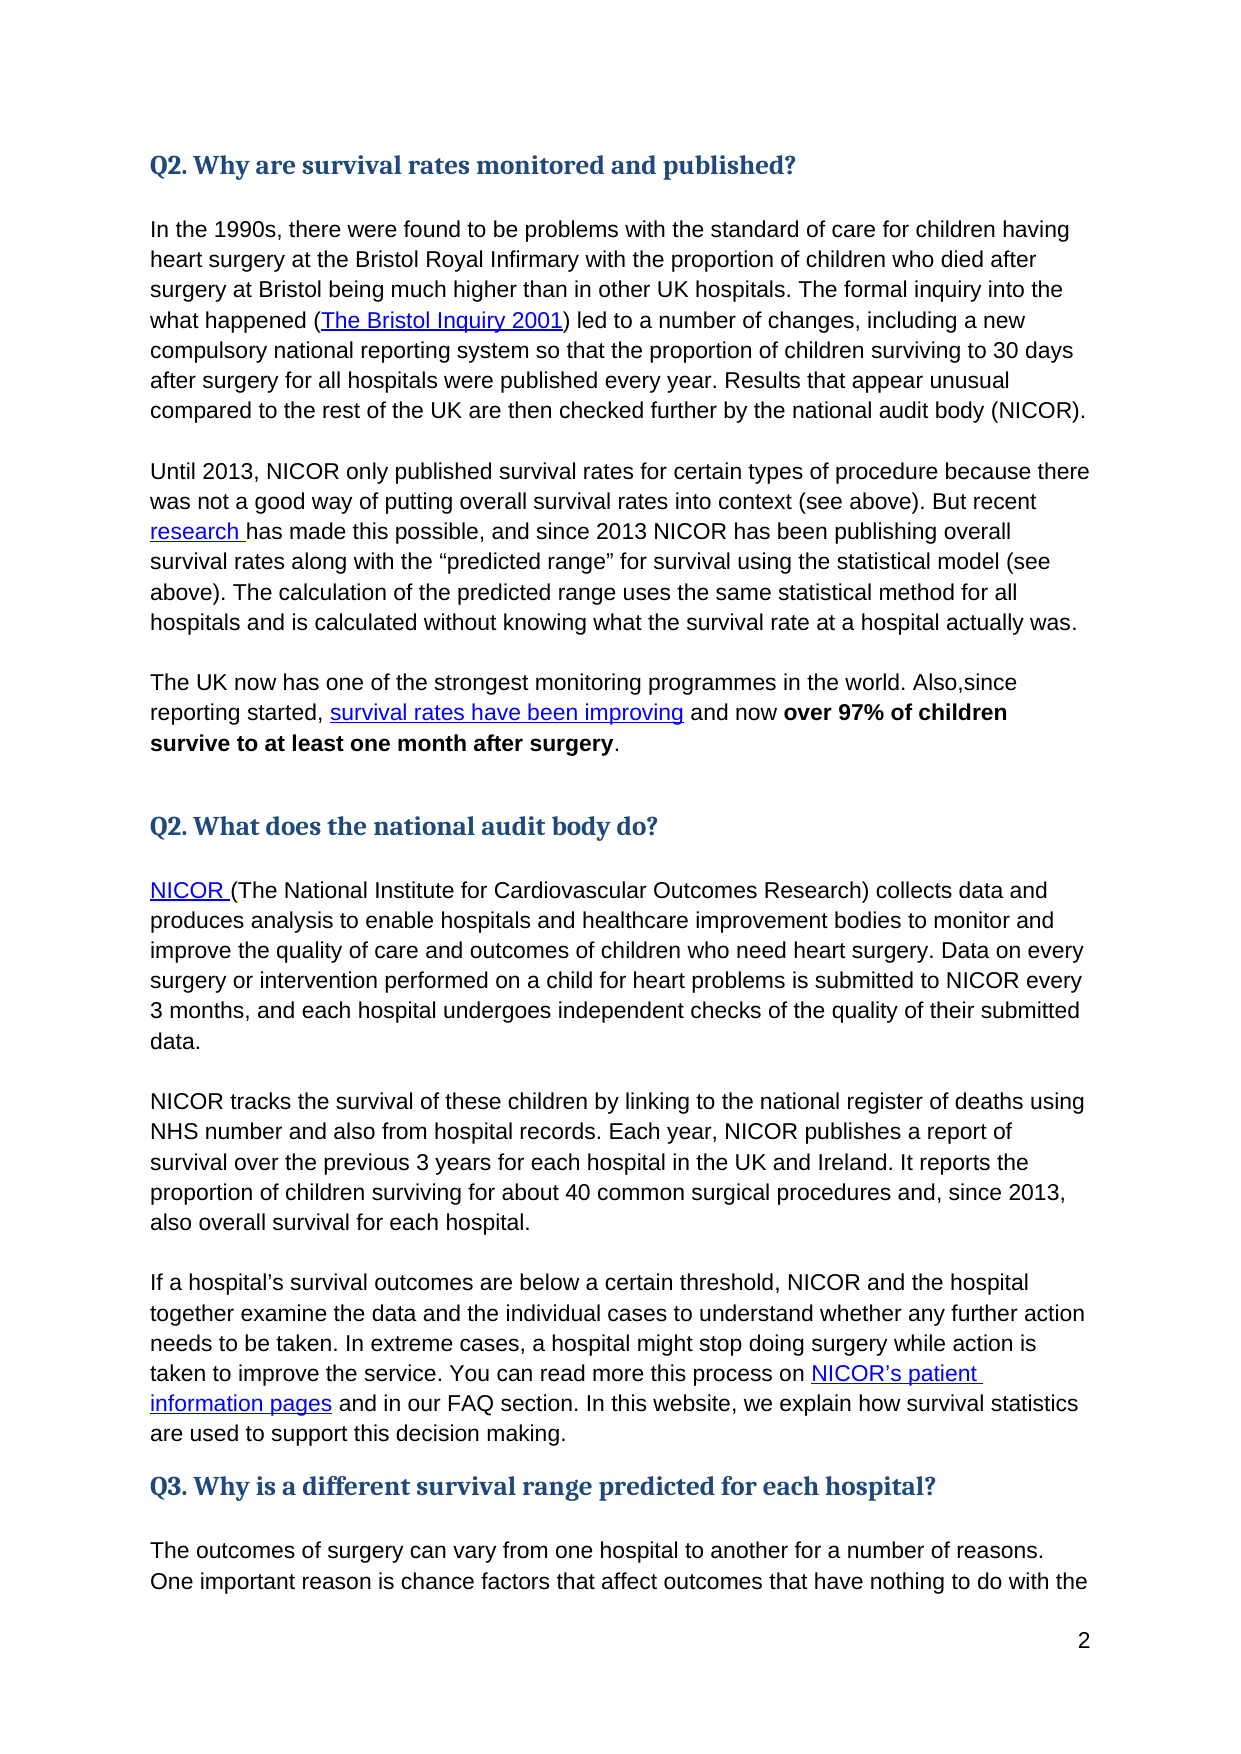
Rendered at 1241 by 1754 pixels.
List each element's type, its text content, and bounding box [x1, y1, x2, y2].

subtitle Q2. What does the national audit body do? [150, 811, 1090, 842]
subtitle Q3. Why is a different survival range predicted for each hospital? [150, 1471, 1090, 1503]
subtitle Q2. Why are survival rates monitored and published? [150, 150, 1090, 181]
text If a hospital’s survival outcomes are below a certain threshold, NICOR and the hospital together examine the data and the individual cases to understand whether any further action needs to be taken. In extreme cases, a hospital might stop doing surgery while action is taken to improve the service. You can read more this process on NICOR’s patient information pages and in our FAQ section. In this website, we explain how survival statistics are used to support this decision making. [150, 1269, 1090, 1447]
text Until 2013, NICOR only published survival rates for certain types of procedure because there was not a good way of putting overall survival rates into context (see above). But recent research has made this possible, and since 2013 NICOR has been publishing overall survival rates along with the “predicted range” for survival using the statistical model (see above). The calculation of the predicted range uses the same statistical method for all hospitals and is calculated without knowing what the survival rate at a hospital actually was. [150, 458, 1090, 635]
text NICOR (The National Institute for Cardiovascular Outcomes Research) collects data and produces analysis to enable hospitals and healthcare improvement bodies to monitor and improve the quality of care and outcomes of children who need heart surgery. Data on every surgery or intervention performed on a child for heart problems is submitted to NICOR every 3 months, and each hospital undergoes independent checks of the quality of their submitted data. [150, 877, 1090, 1054]
text NICOR tracks the survival of these children by linking to the national register of deaths using NHS number and also from hospital records. Each year, NICOR publishes a report of survival over the previous 3 years for each hospital in the UK and Ireland. It reports the proportion of children surviving for about 40 common surgical procedures and, since 2013, also overall survival for each hospital. [150, 1088, 1090, 1235]
text In the 1990s, there were found to be problems with the standard of care for children having heart surgery at the Bristol Royal Infirmary with the proportion of children who died after surgery at Bristol being much higher than in other UK hospitals. The formal inquiry into the what happened (The Bristol Inquiry 2001) led to a number of changes, including a new compulsory national reporting system so that the proportion of children surviving to 30 days after surgery for all hospitals were published every year. Results that appear unusual compared to the rest of the UK are then checked further by the national audit body (NICOR). [150, 216, 1090, 423]
text The UK now has one of the strongest monitoring programmes in the world. Also,since reporting started, survival rates have been improving and now over 97% of children survive to at least one month after surgery. [150, 669, 1090, 756]
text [150, 1537, 1090, 1594]
